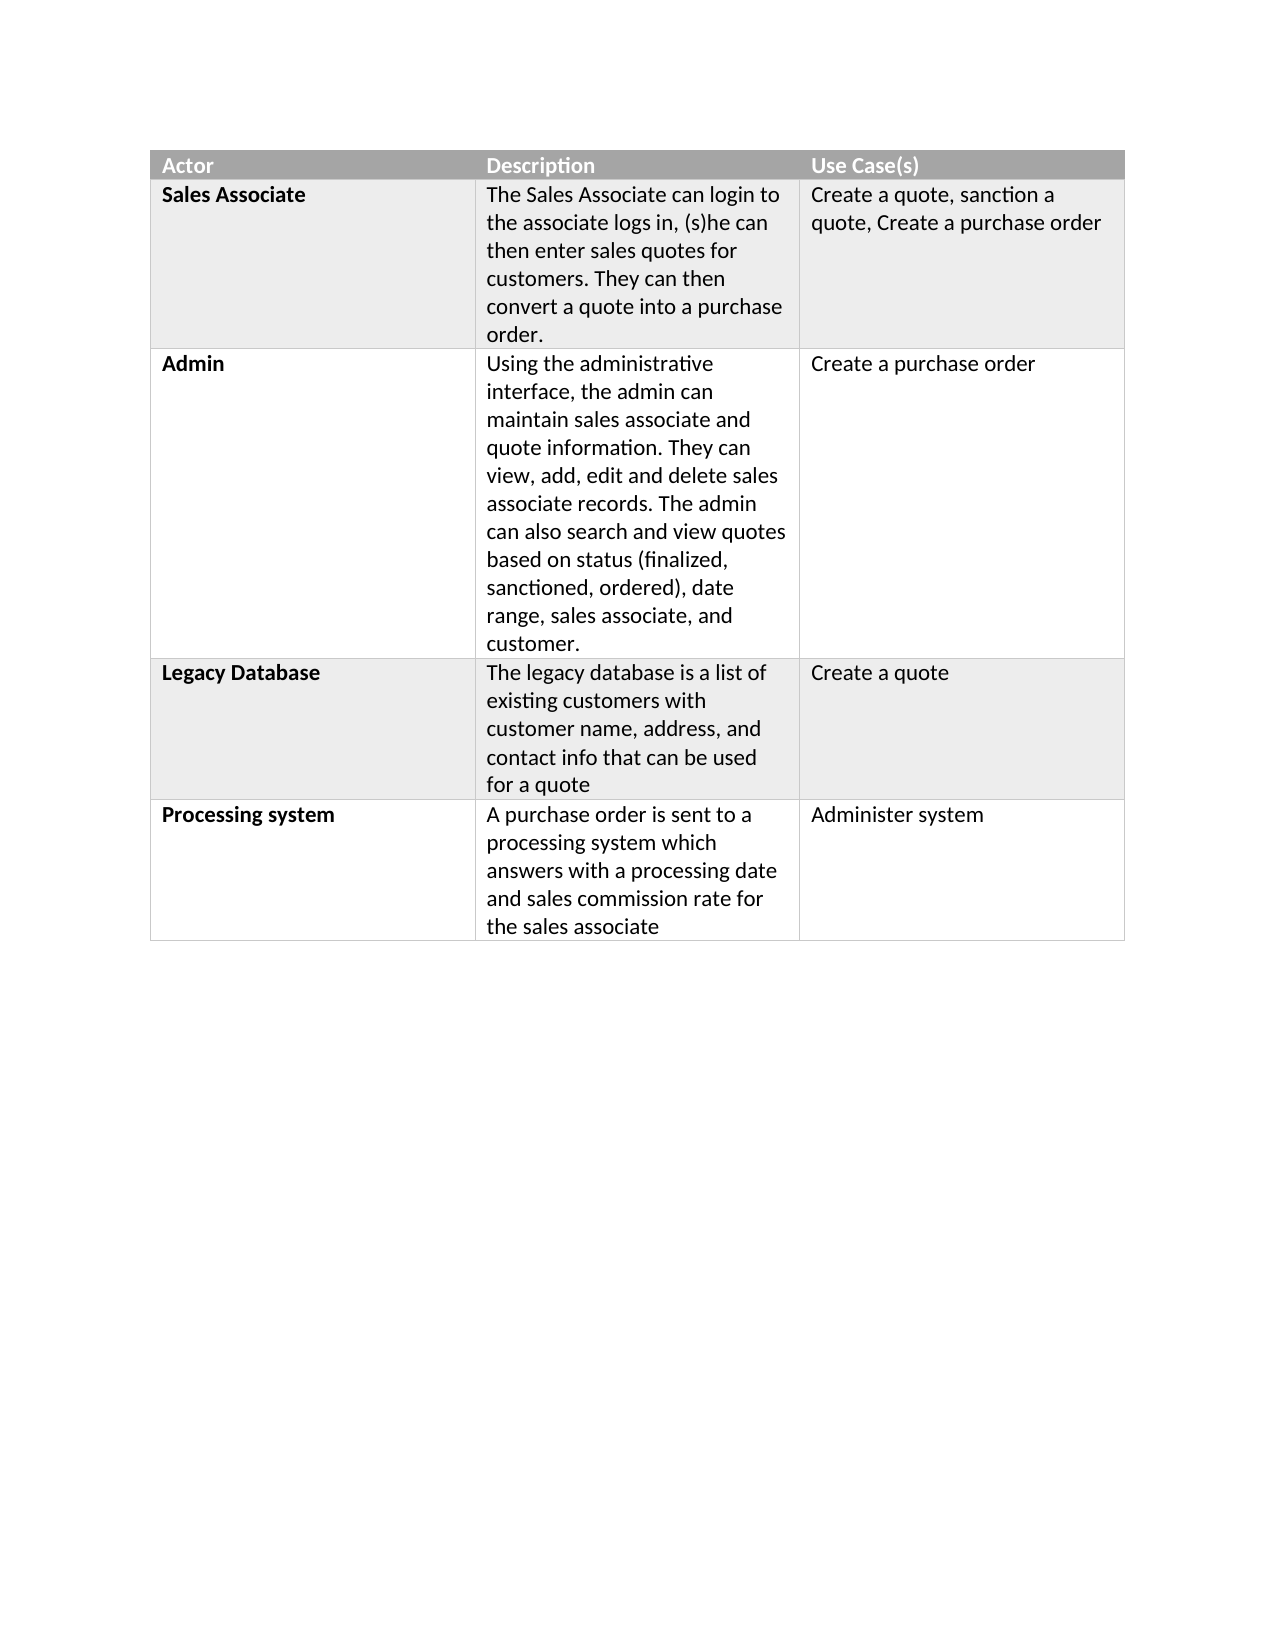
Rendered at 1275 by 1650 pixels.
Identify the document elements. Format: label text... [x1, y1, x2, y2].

table_header Use Case(s) [800, 151, 1124, 179]
table_cell Using the administrative interface, the admin can maintain sales associate and quote information. They can view, add, edit and delete sales associate records. The admin can also search and view quotes based on status (finalized, sanctioned, ordered), date range, sales associate, and customer. [476, 349, 799, 657]
table_cell Sales Associate [151, 180, 475, 348]
table_header Actor [151, 151, 475, 179]
table_cell The legacy database is a list of existing customers with customer name, address, and contact info that can be used for a quote [476, 659, 799, 799]
table_cell A purchase order is sent to a processing system which answers with a processing date and sales commission rate for the sales associate [476, 800, 799, 940]
table_header Description [476, 151, 799, 179]
table_cell Processing system [151, 800, 475, 940]
table_cell Create a purchase order [800, 349, 1124, 657]
table_cell Create a quote, sanction a quote, Create a purchase order [800, 180, 1124, 348]
table_cell Admin [151, 349, 475, 657]
table_cell Create a quote [800, 659, 1124, 799]
table_cell Administer system [800, 800, 1124, 940]
table_cell Legacy Database [151, 659, 475, 799]
table_cell The Sales Associate can login to the associate logs in, (s)he can then enter sales quotes for customers. They can then convert a quote into a purchase order. [476, 180, 799, 348]
